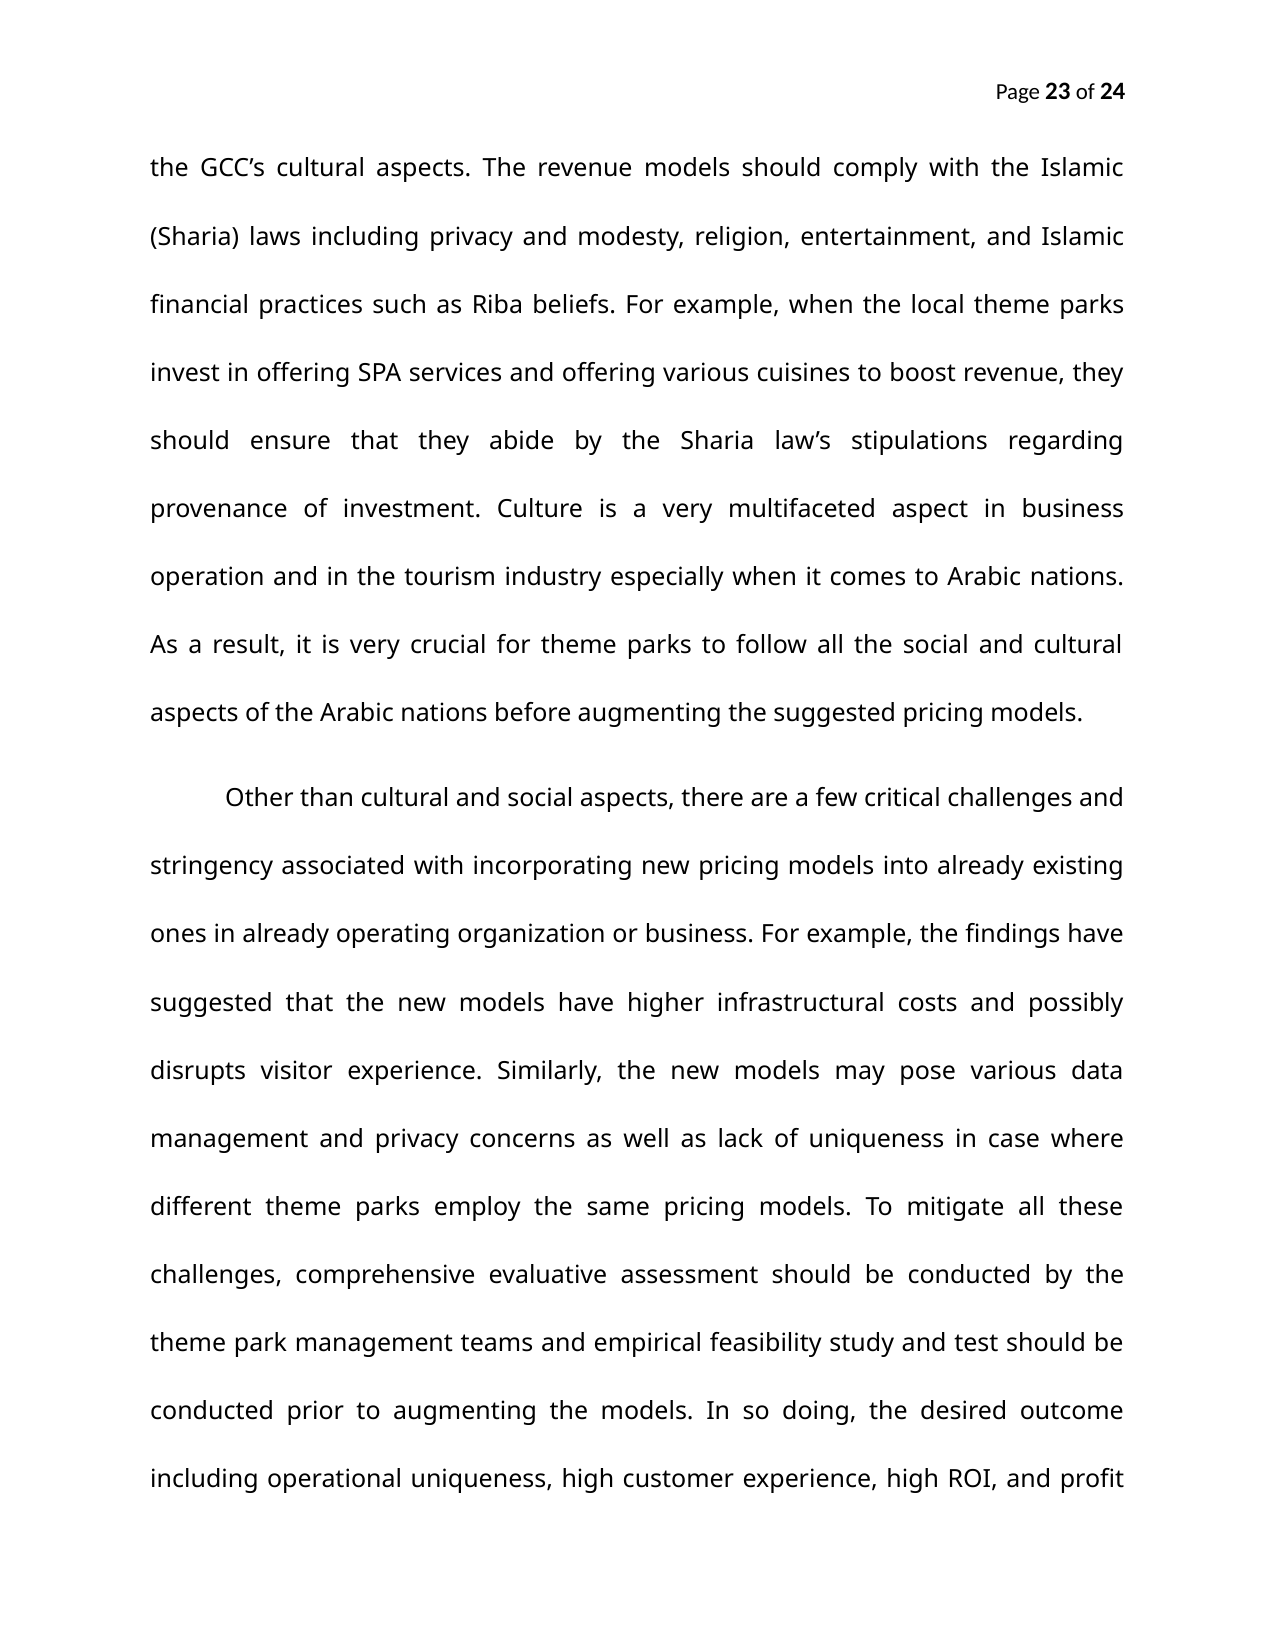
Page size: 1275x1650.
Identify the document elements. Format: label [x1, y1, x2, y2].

text [150, 150, 1125, 729]
text [150, 780, 1125, 1495]
